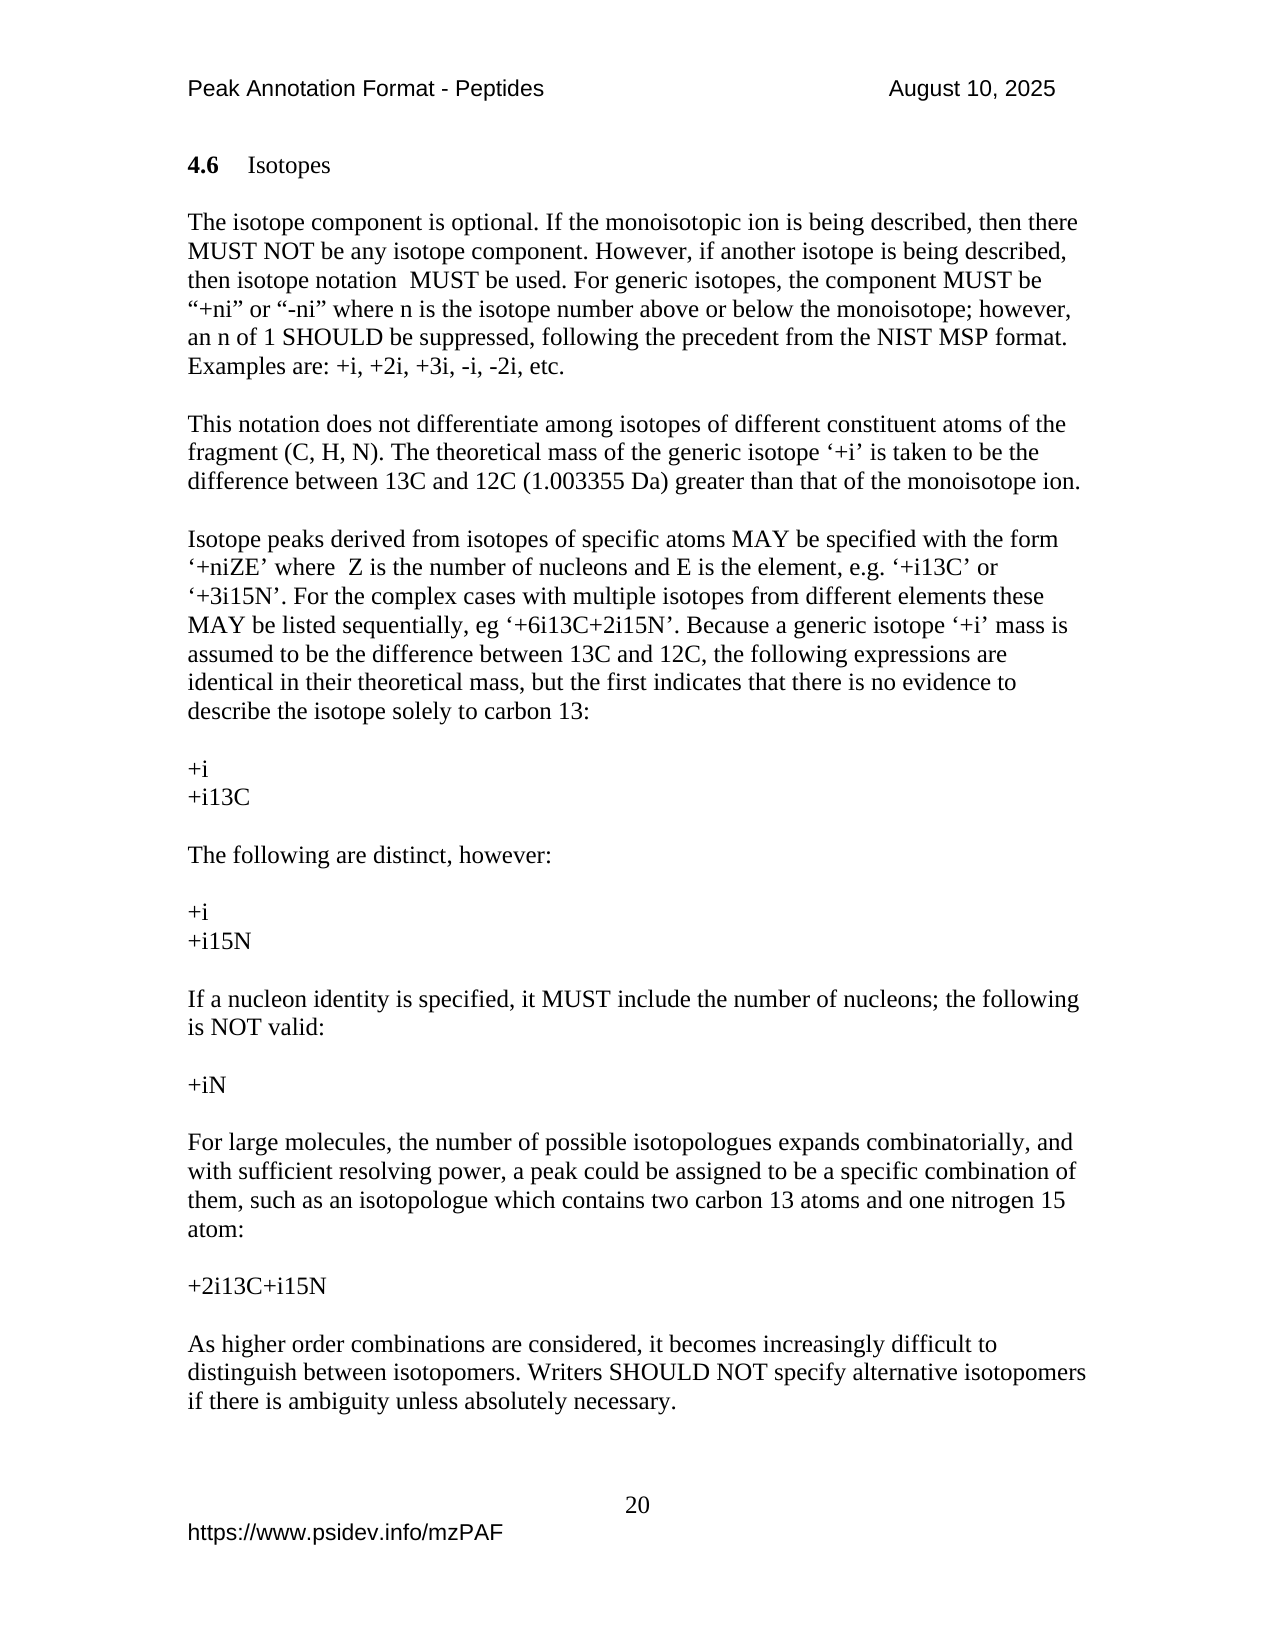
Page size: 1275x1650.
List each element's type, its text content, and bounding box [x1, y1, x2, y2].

text +i [187, 754, 1087, 782]
text +i [187, 897, 1087, 926]
text +2i13C+i15N [187, 1271, 1087, 1300]
text This notation does not differentiate among isotopes of different constituent atoms of the fragment (C, H, N). The theoretical mass of the generic isotope ‘+i’ is taken to be the difference between 13C and 12C (1.003355 Da) greater than that of the monoisotope ion. [187, 409, 1087, 495]
text If a nucleon identity is specified, it MUST include the number of nucleons; the following is NOT valid: [187, 984, 1087, 1041]
text +iN [187, 1070, 1087, 1099]
text As higher order combinations are considered, it becomes increasingly difficult to distinguish between isotopomers. Writers SHOULD NOT specify alternative isotopomers if there is ambiguity unless absolutely necessary. [187, 1329, 1087, 1415]
text Isotope peaks derived from isotopes of specific atoms MAY be specified with the form ‘+niZE’ where Z is the number of nucleons and E is the element, e.g. ‘+i13C’ or ‘+3i15N’. For the complex cases with multiple isotopes from different elements these MAY be listed sequentially, eg ‘+6i13C+2i15N’. Because a generic isotope ‘+i’ mass is assumed to be the difference between 13C and 12C, the following expressions are identical in their theoretical mass, but the first indicates that there is no evidence to describe the isotope solely to carbon 13: [187, 524, 1087, 725]
text +i15N [187, 926, 1087, 955]
text The following are distinct, however: [187, 840, 1087, 869]
text For large molecules, the number of possible isotopologues expands combinatorially, and with sufficient resolving power, a peak could be assigned to be a specific combination of them, such as an isotopologue which contains two carbon 13 atoms and one nitrogen 15 atom: [187, 1127, 1087, 1242]
text +i13C [187, 782, 1087, 811]
subtitle Isotopes [187, 150, 1087, 179]
text The isotope component is optional. If the monoisotopic ion is being described, then there MUST NOT be any isotope component. However, if another isotope is being described, then isotope notation MUST be used. For generic isotopes, the component MUST be “+ni” or “-ni” where n is the isotope number above or below the monoisotope; however, an n of 1 SHOULD be suppressed, following the precedent from the NIST MSP format. Examples are: +i, +2i, +3i, -i, -2i, etc. [187, 207, 1087, 380]
